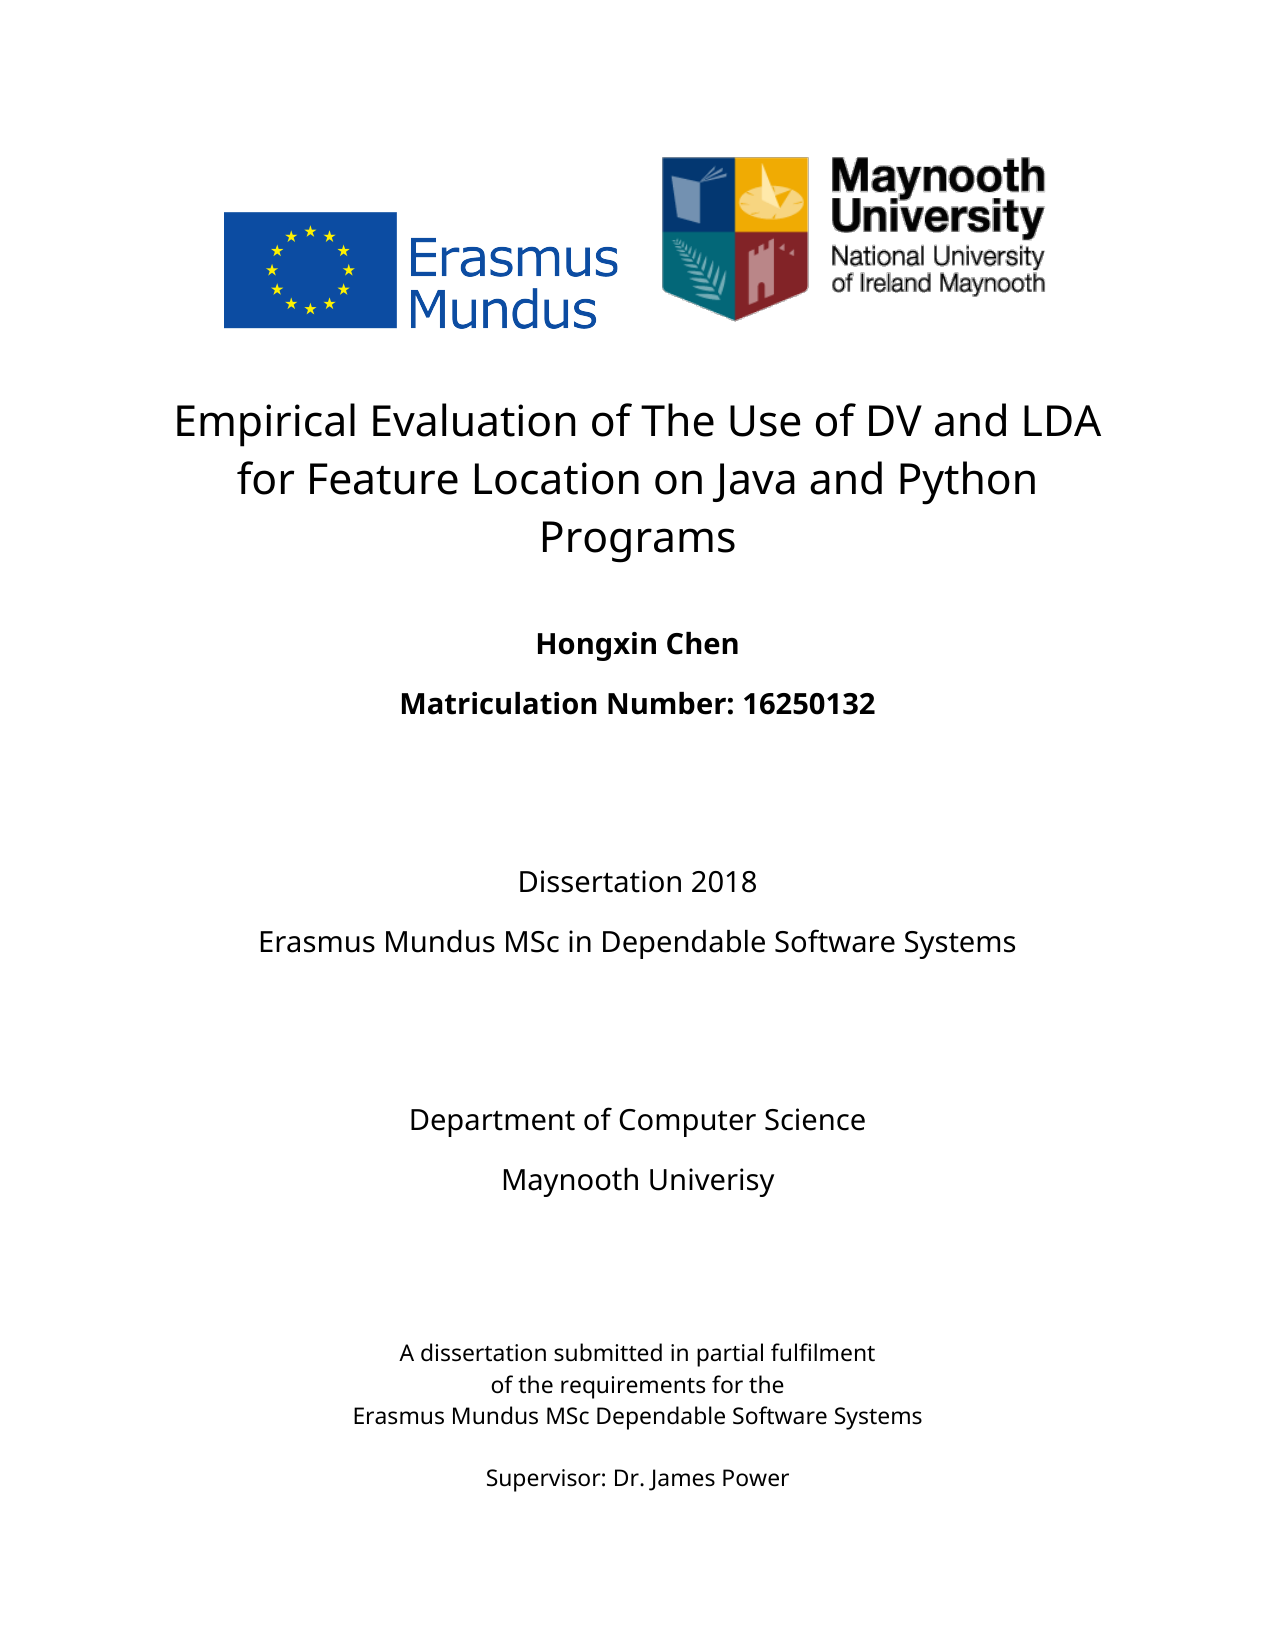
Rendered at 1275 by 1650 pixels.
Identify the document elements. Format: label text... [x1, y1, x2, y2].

text Maynooth Univerisy [150, 1159, 1125, 1198]
text Matriculation Number: 16250132 [150, 683, 1125, 723]
text of the requirements for the [150, 1368, 1125, 1400]
text A dissertation submitted in partial fulfilment [150, 1337, 1125, 1368]
text Supervisor: Dr. James Power [150, 1462, 1125, 1493]
picture [654, 150, 1051, 329]
text Erasmus Mundus MSc in Dependable Software Systems [150, 921, 1125, 961]
text Hongxin Chen [150, 623, 1125, 663]
text Dissertation 2018 [150, 861, 1125, 901]
text Empirical Evaluation of The Use of DV and LDA for Feature Location on Java and Python Programs [150, 391, 1125, 565]
text Department of Computer Science [150, 1099, 1125, 1139]
text Erasmus Mundus MSc Dependable Software Systems [150, 1400, 1125, 1431]
picture [224, 212, 618, 329]
